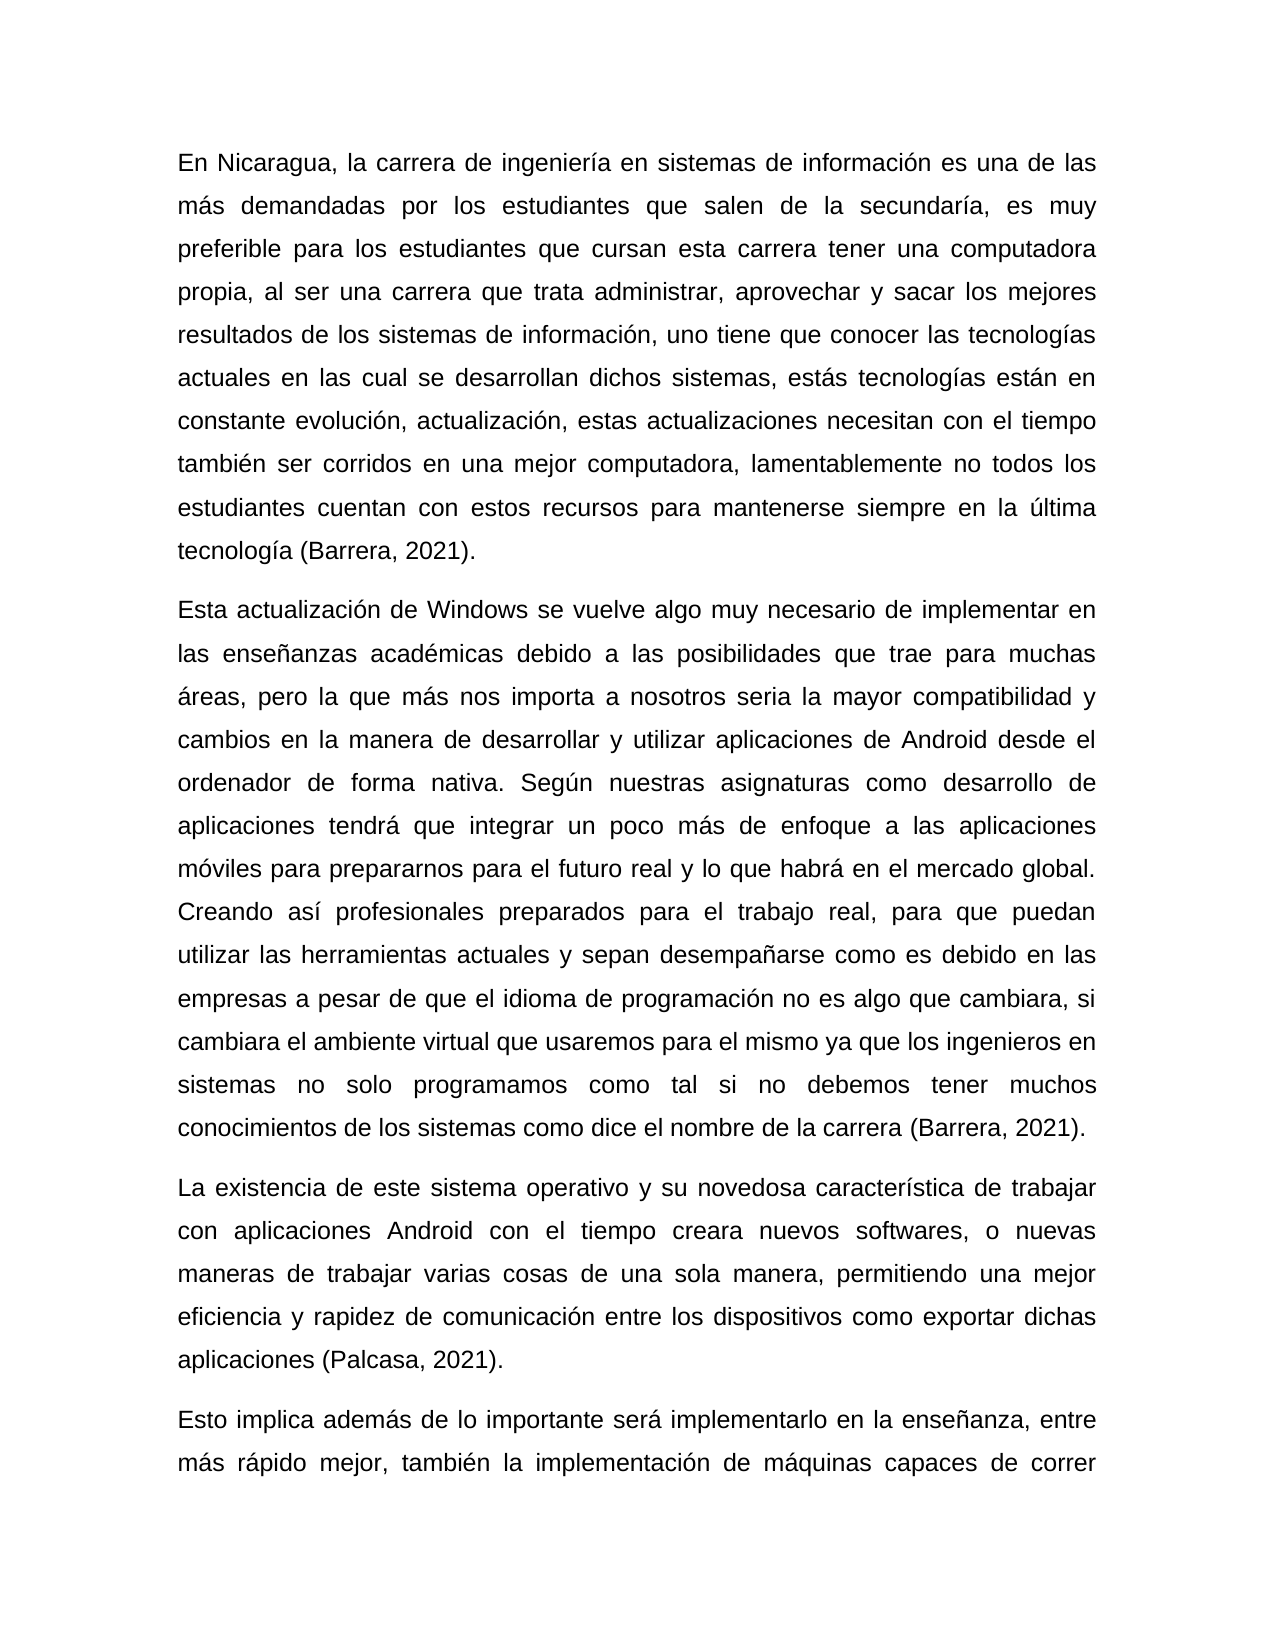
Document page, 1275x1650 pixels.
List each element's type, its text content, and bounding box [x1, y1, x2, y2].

text Esta actualización de Windows se vuelve algo muy necesario de implementar en las enseñanzas académicas debido a las posibilidades que trae para muchas áreas, pero la que más nos importa a nosotros seria la mayor compatibilidad y cambios en la manera de desarrollar y utilizar aplicaciones de Android desde el ordenador de forma nativa. Según nuestras asignaturas como desarrollo de aplicaciones tendrá que integrar un poco más de enfoque a las aplicaciones móviles para prepararnos para el futuro real y lo que habrá en el mercado global. Creando así profesionales preparados para el trabajo real, para que puedan utilizar las herramientas actuales y sepan desempañarse como es debido en las empresas a pesar de que el idioma de programación no es algo que cambiara, si cambiara el ambiente virtual que usaremos para el mismo ya que los ingenieros en sistemas no solo programamos como tal si no debemos tener muchos conocimientos de los sistemas como dice el nombre de la carrera . [177, 596, 1098, 1142]
text En Nicaragua, la carrera de ingeniería en sistemas de información es una de las más demandadas por los estudiantes que salen de la secundaría, es muy preferible para los estudiantes que cursan esta carrera tener una computadora propia, al ser una carrera que trata administrar, aprovechar y sacar los mejores resultados de los sistemas de información, uno tiene que conocer las tecnologías actuales en las cual se desarrollan dichos sistemas, estás tecnologías están en constante evolución, actualización, estas actualizaciones necesitan con el tiempo también ser corridos en una mejor computadora, lamentablemente no todos los estudiantes cuentan con estos recursos para mantenerse siempre en la última tecnología . [177, 148, 1098, 564]
text La existencia de este sistema operativo y su novedosa característica de trabajar con aplicaciones Android con el tiempo creara nuevos softwares, o nuevas maneras de trabajar varias cosas de una sola manera, permitiendo una mejor eficiencia y rapidez de comunicación entre los dispositivos como exportar dichas aplicaciones. [177, 1173, 1098, 1374]
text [177, 1405, 1098, 1477]
